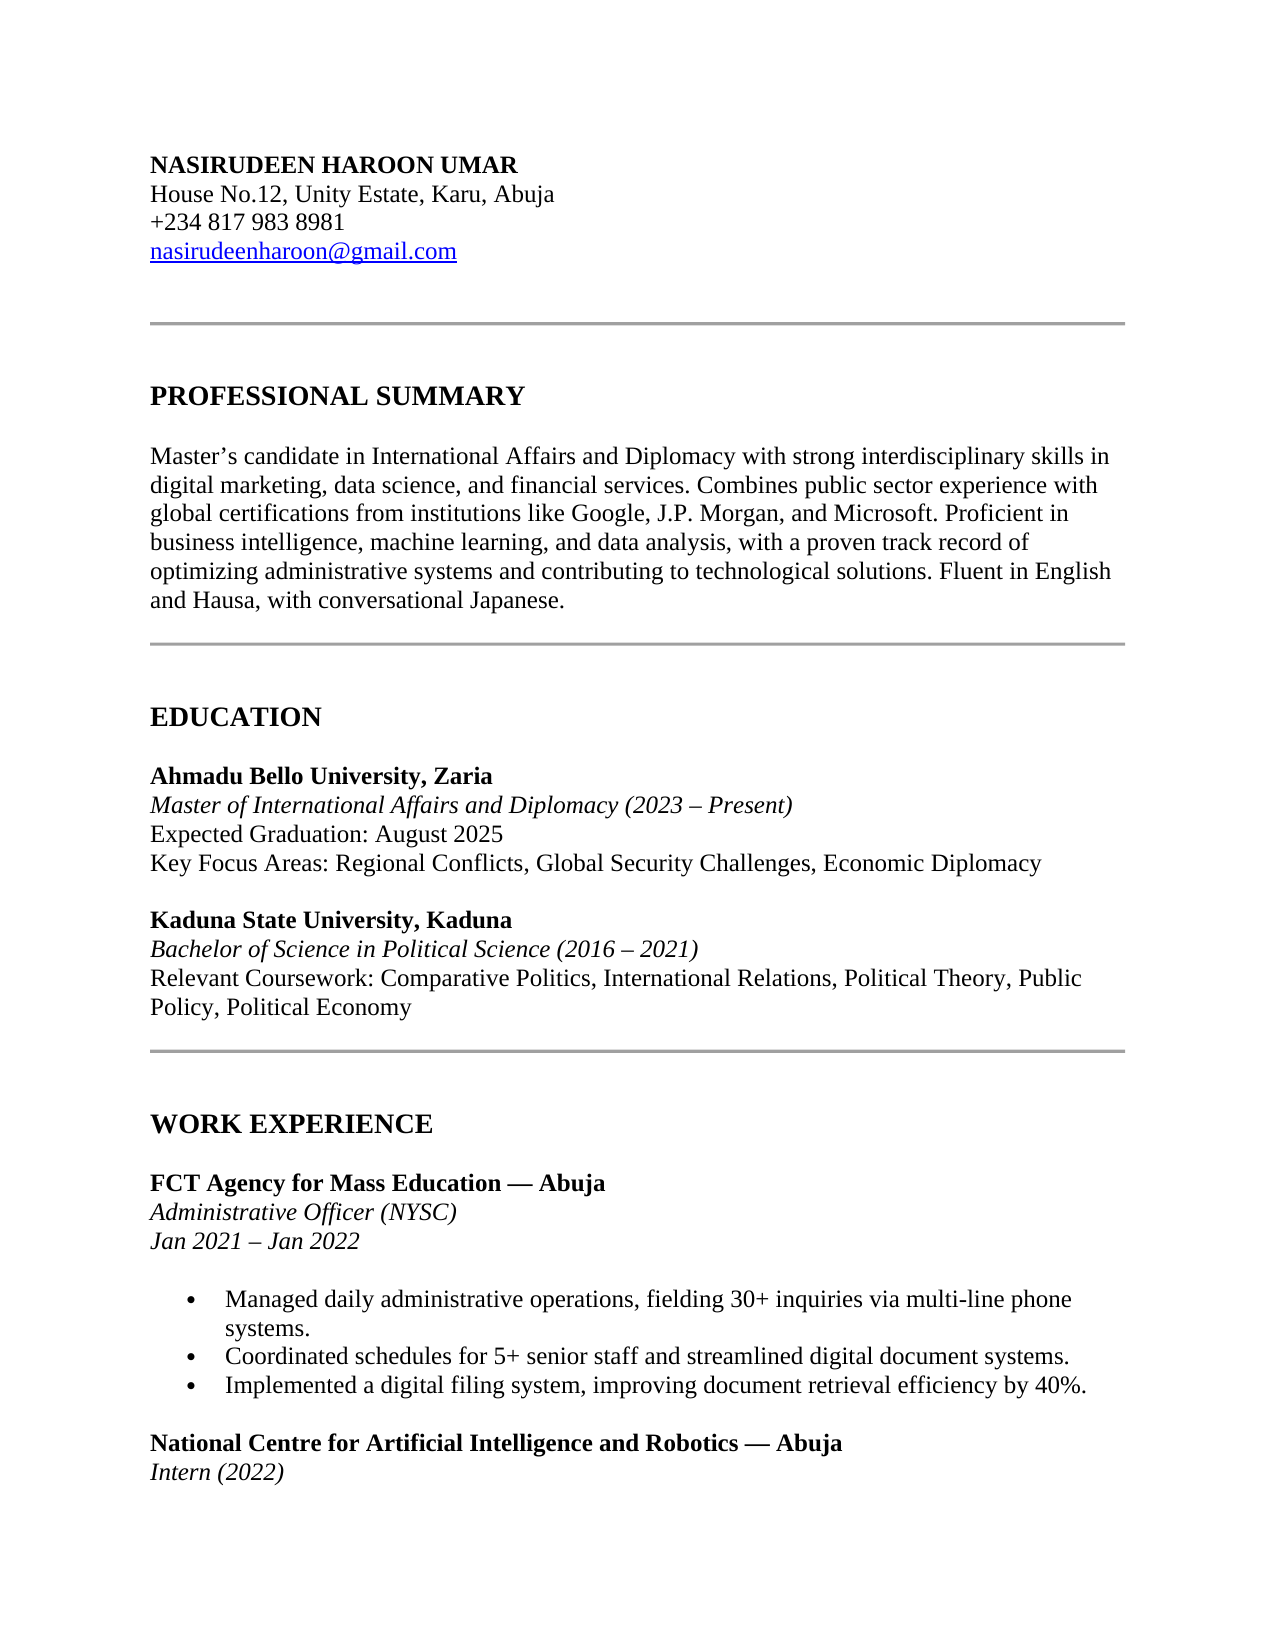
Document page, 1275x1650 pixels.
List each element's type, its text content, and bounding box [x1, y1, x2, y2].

text FCT Agency for Mass Education — Abuja Administrative Officer (NYSC) Jan 2021 – Jan 2022 [150, 1168, 1125, 1255]
text EDUCATION [150, 700, 1125, 732]
list Managed daily administrative operations, fielding 30+ inquiries via multi-line phone systems. [187, 1284, 1125, 1341]
text PROFESSIONAL SUMMARY [150, 379, 1125, 412]
text Ahmadu Bello University, Zaria Master of International Affairs and Diplomacy (2023 – Present) Expected Graduation: August 2025 Key Focus Areas: Regional Conflicts, Global Security Challenges, Economic Diplomacy [150, 761, 1125, 876]
text Kaduna State University, Kaduna Bachelor of Science in Political Science (2016 – 2021) Relevant Coursework: Comparative Politics, International Relations, Political Theory, Public Policy, Political Economy [150, 906, 1125, 1021]
text National Centre for Artificial Intelligence and Robotics — Abuja Intern (2022) [150, 1428, 1125, 1486]
text Master’s candidate in International Affairs and Diplomacy with strong interdisciplinary skills in digital marketing, data science, and financial services. Combines public sector experience with global certifications from institutions like Google, J.P. Morgan, and Microsoft. Proficient in business intelligence, machine learning, and data analysis, with a proven track record of optimizing administrative systems and contributing to technological solutions. Fluent in English and Hausa, with conversational Japanese. [150, 441, 1125, 613]
text NASIRUDEEN HAROON UMAR House No.12, Unity Estate, Karu, Abuja +234 817 983 8981 nasirudeenharoon@gmail.com [150, 150, 1125, 293]
list Implemented a digital filing system, improving document retrieval efficiency by 40%. [187, 1370, 1125, 1399]
text WORK EXPERIENCE [150, 1107, 1125, 1139]
list Coordinated schedules for 5+ senior staff and streamlined digital document systems. [187, 1341, 1125, 1370]
